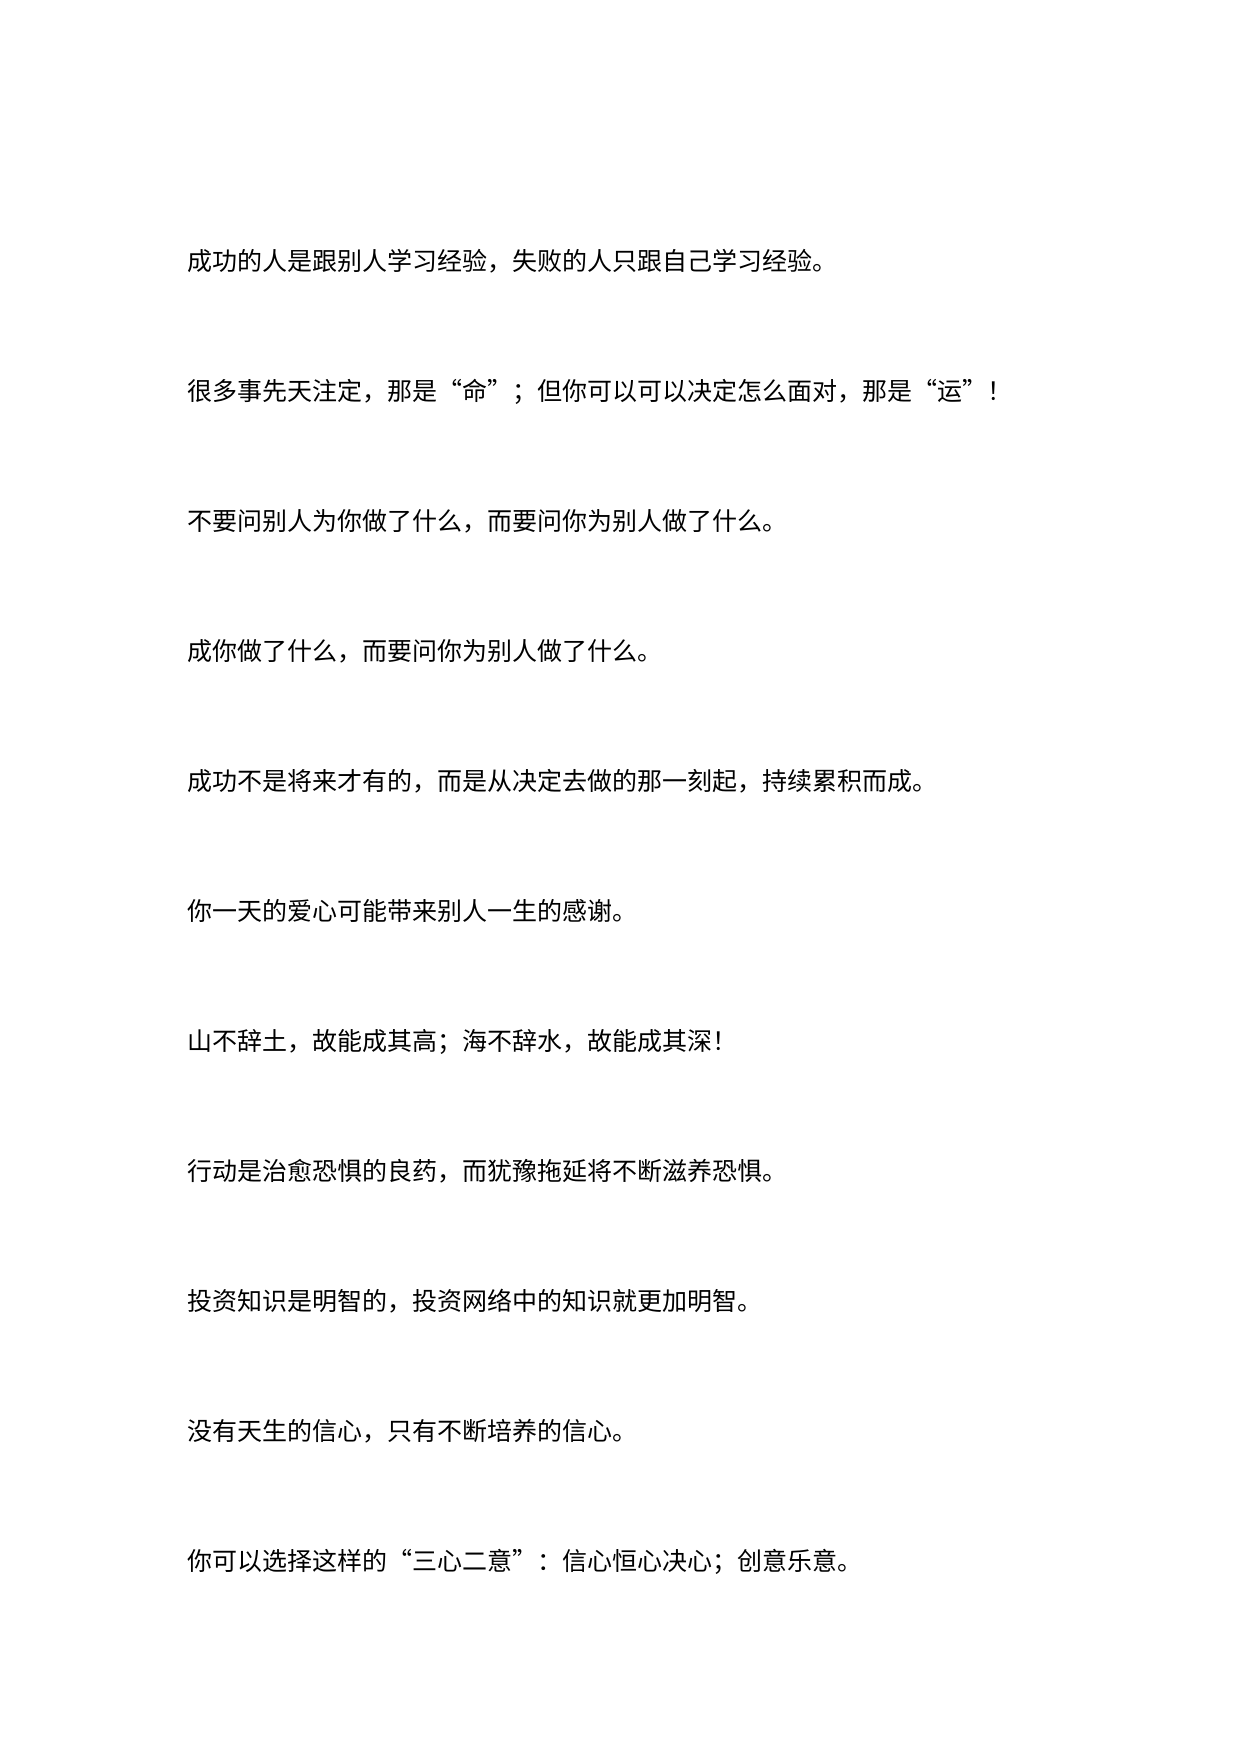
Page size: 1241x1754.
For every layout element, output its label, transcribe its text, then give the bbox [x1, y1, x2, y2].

text 山不辞土，故能成其高；海不辞水，故能成其深！ [187, 1007, 1053, 1072]
text 成你做了什么，而要问你为别人做了什么。 [187, 617, 1053, 682]
text 行动是治愈恐惧的良药，而犹豫拖延将不断滋养恐惧。 [187, 1137, 1053, 1202]
text 你一天的爱心可能带来别人一生的感谢。 [187, 877, 1053, 942]
text 没有天生的信心，只有不断培养的信心。 [187, 1397, 1053, 1462]
text 投资知识是明智的，投资网络中的知识就更加明智。 [187, 1267, 1053, 1332]
text 成功不是将来才有的，而是从决定去做的那一刻起，持续累积而成。 [187, 747, 1053, 812]
text 很多事先天注定，那是“命”；但你可以可以决定怎么面对，那是“运”！ [187, 357, 1053, 422]
text 你可以选择这样的“三心二意”：信心恒心决心；创意乐意。 [187, 1527, 1053, 1592]
text 不要问别人为你做了什么，而要问你为别人做了什么。 [187, 487, 1053, 552]
text 成功的人是跟别人学习经验，失败的人只跟自己学习经验。 [187, 227, 1053, 292]
